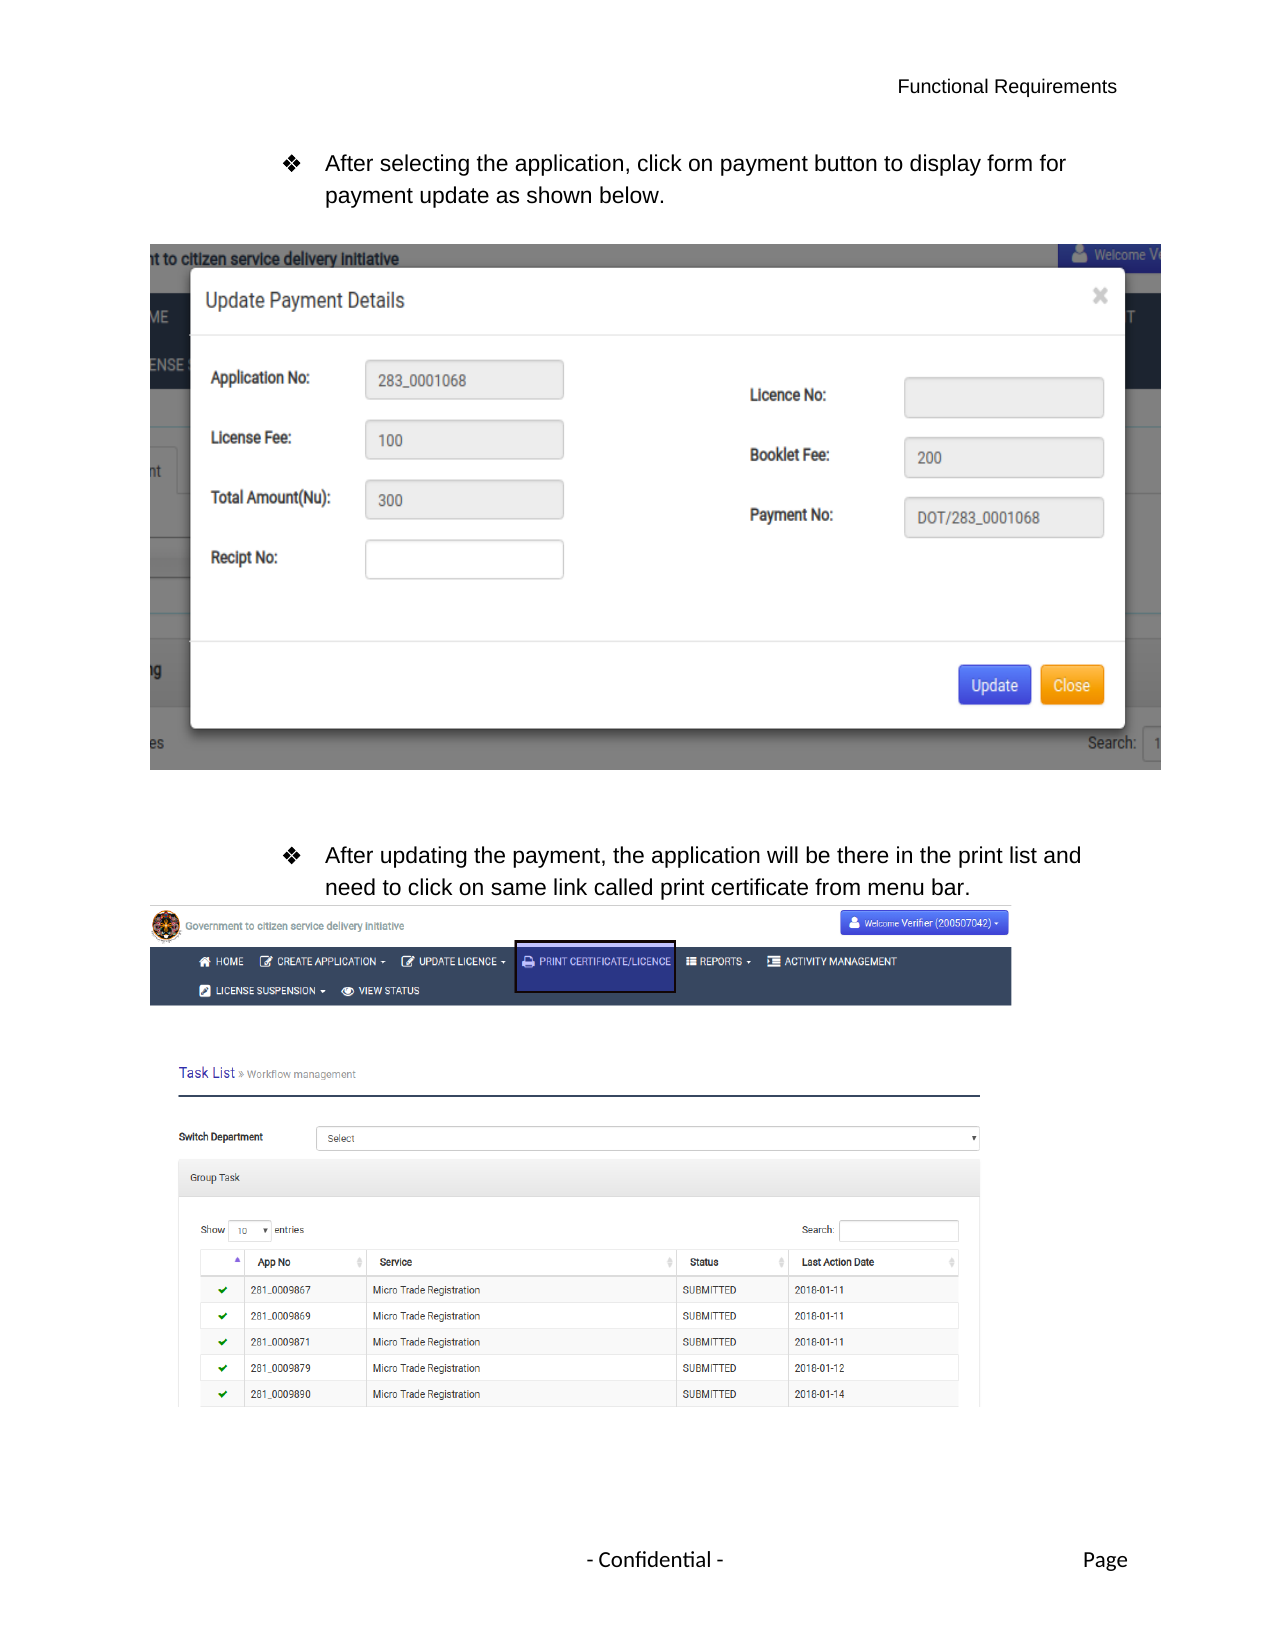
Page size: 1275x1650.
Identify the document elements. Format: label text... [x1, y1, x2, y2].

list After updating the payment, the application will be there in the print list and need to click on same link called print certificate from menu bar. [281, 842, 1125, 900]
picture [150, 244, 1161, 770]
list After selecting the application, click on payment button to display form for payment update as shown below. [281, 150, 1125, 208]
picture [150, 905, 1012, 1407]
